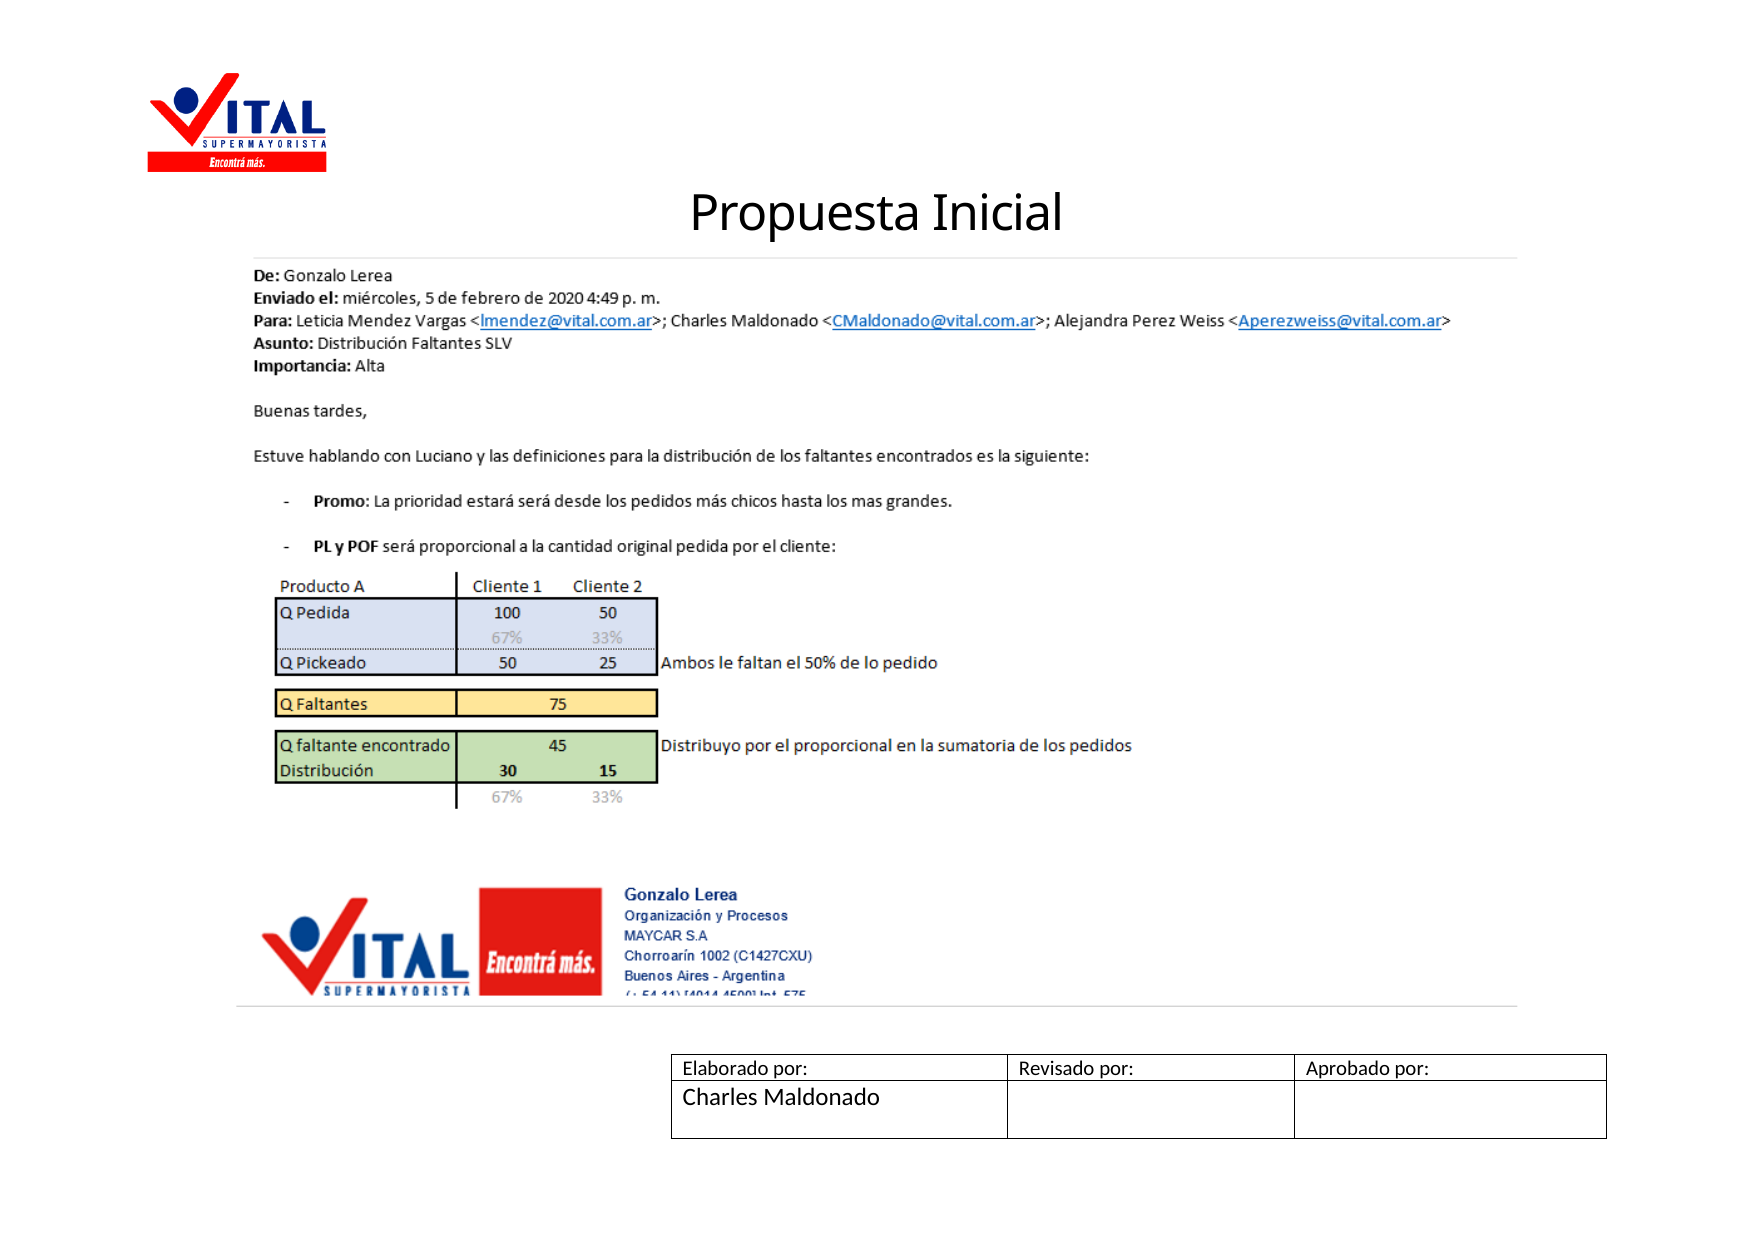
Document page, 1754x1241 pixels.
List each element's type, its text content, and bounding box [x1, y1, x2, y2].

picture [236, 245, 1518, 1007]
picture [147, 73, 327, 172]
